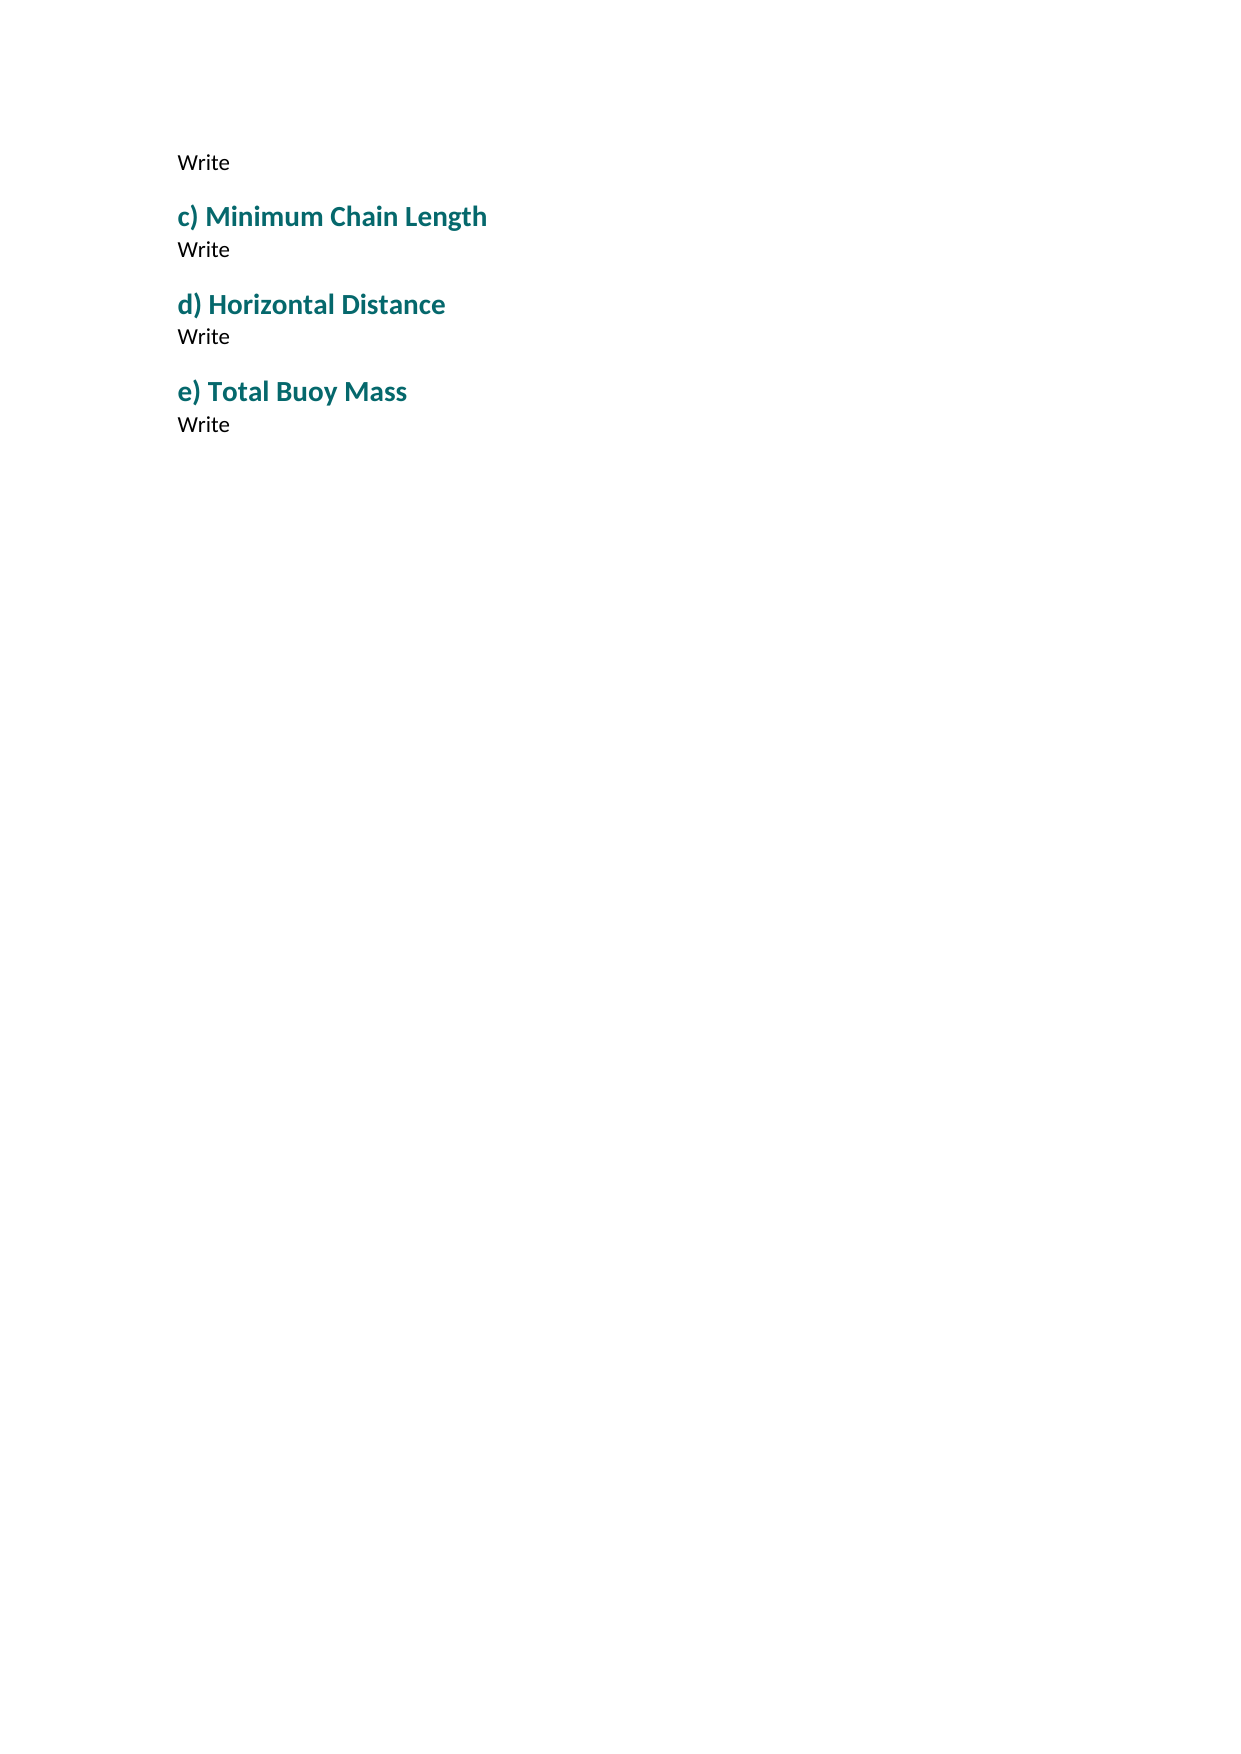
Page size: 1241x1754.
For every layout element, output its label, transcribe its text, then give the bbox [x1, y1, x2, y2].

text Write [177, 322, 1063, 350]
text d) Horizontal Distance [177, 286, 1063, 321]
text e) Total Buoy Mass [177, 373, 1063, 409]
text Write [177, 148, 1063, 176]
text c) Minimum Chain Length [177, 198, 1063, 234]
text Write [177, 410, 1063, 438]
text Write [177, 235, 1063, 263]
